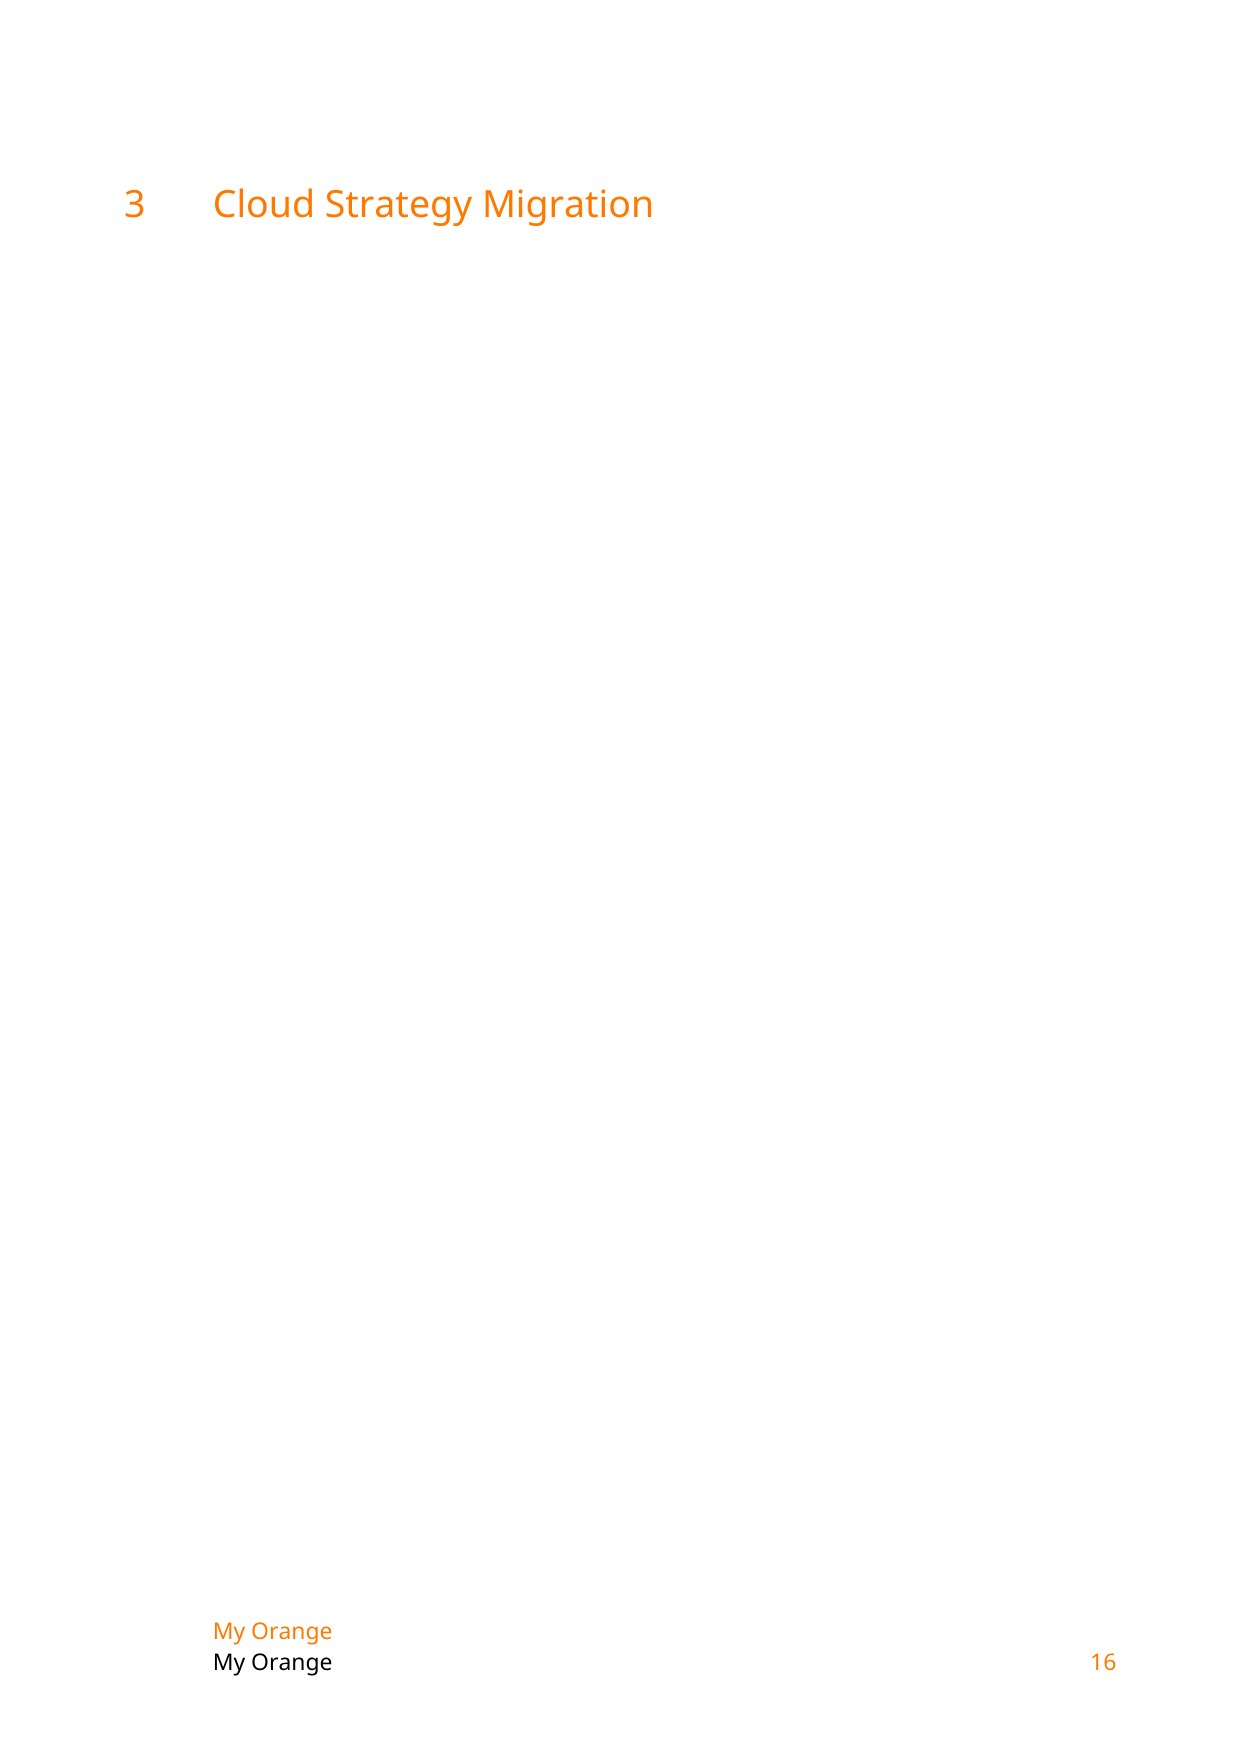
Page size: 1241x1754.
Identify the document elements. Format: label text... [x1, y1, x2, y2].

subtitle Cloud Strategy Migration [124, 177, 1116, 228]
